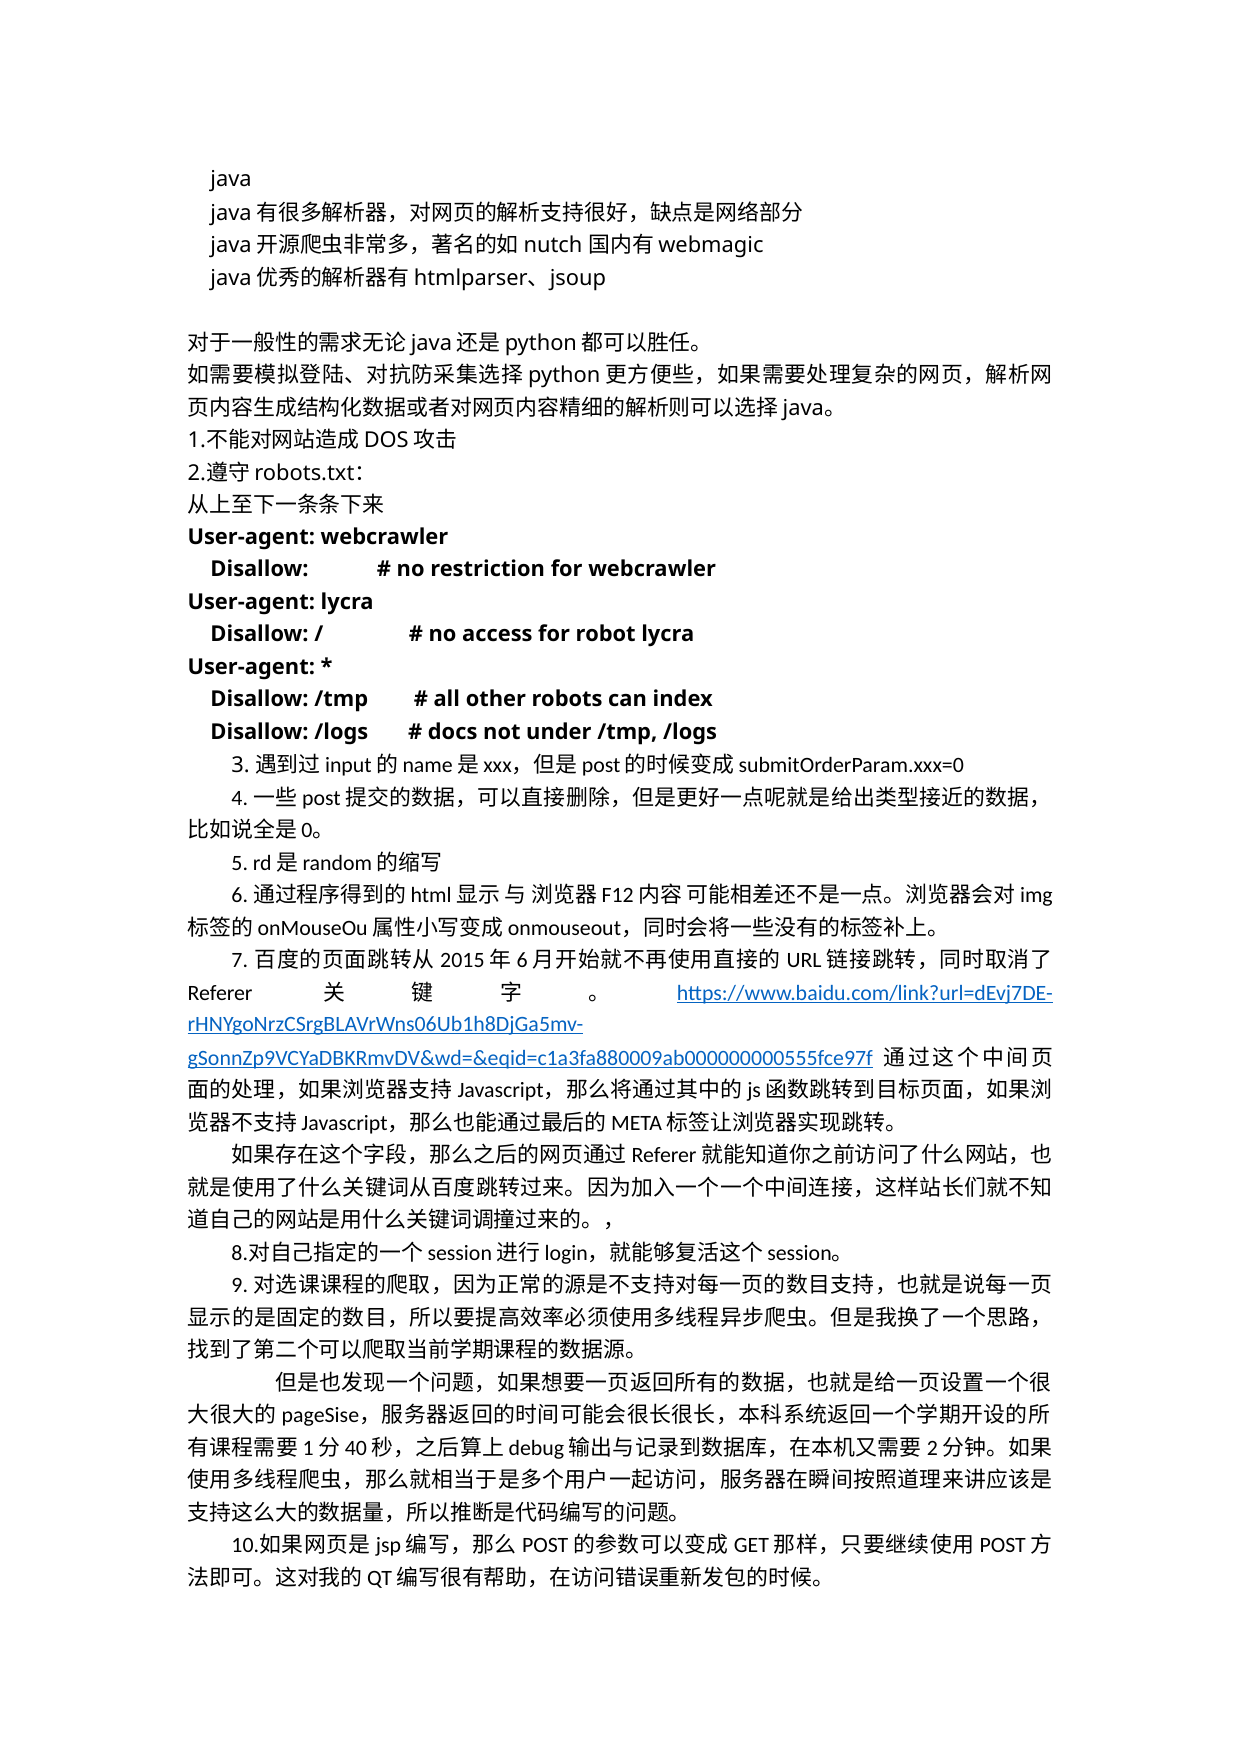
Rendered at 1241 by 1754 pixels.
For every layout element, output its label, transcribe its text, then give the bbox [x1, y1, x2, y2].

text java有很多解析器，对网页的解析支持很好，缺点是网络部分 [187, 194, 1053, 227]
text Disallow: / # no access for robot lycra [187, 617, 1053, 649]
text 8.对自己指定的一个session进行login，就能够复活这个session。 [187, 1234, 1053, 1267]
text 1.不能对网站造成DOS攻击 [187, 422, 1053, 454]
text java [187, 162, 1053, 194]
text 4. 一些post提交的数据，可以直接删除，但是更好一点呢就是给出类型接近的数据，比如说全是0。 [187, 779, 1053, 844]
text 如需要模拟登陆、对抗防采集选择python更方便些，如果需要处理复杂的网页，解析网页内容生成结构化数据或者对网页内容精细的解析则可以选择java。 [187, 357, 1053, 422]
text 如果存在这个字段，那么之后的网页通过Referer就能知道你之前访问了什么网站，也就是使用了什么关键词从百度跳转过来。因为加入一个一个中间连接，这样站长们就不知道自己的网站是用什么关键词调撞过来的。， [187, 1137, 1053, 1234]
text Disallow: /tmp # all other robots can index [187, 682, 1053, 714]
text Disallow: /logs # docs not under /tmp, /logs [187, 714, 1053, 747]
text 但是也发现一个问题，如果想要一页返回所有的数据，也就是给一页设置一个很大很大的pageSise，服务器返回的时间可能会很长很长，本科系统返回一个学期开设的所有课程需要1分40秒，之后算上debug输出与记录到数据库，在本机又需要2分钟。如果使用多线程爬虫，那么就相当于是多个用户一起访问，服务器在瞬间按照道理来讲应该是支持这么大的数据量，所以推断是代码编写的问题。 [187, 1364, 1053, 1527]
text 2.遵守robots.txt： [187, 454, 1053, 487]
text java优秀的解析器有htmlparser、jsoup [187, 259, 1053, 292]
text Disallow: # no restriction for webcrawler [187, 552, 1053, 584]
text User-agent: webcrawler [187, 519, 1053, 552]
text User-agent: lycra [187, 584, 1053, 617]
text 3. 遇到过input的name是xxx，但是post的时候变成submitOrderParam.xxx=0 [187, 747, 1053, 779]
text 6. 通过程序得到的html显示 与 浏览器F12内容 可能相差还不是一点。浏览器会对img标签的onMouseOu属性小写变成onmouseout，同时会将一些没有的标签补上。 [187, 877, 1053, 942]
text 从上至下一条条下来 [187, 487, 1053, 519]
text 9. 对选课课程的爬取，因为正常的源是不支持对每一页的数目支持，也就是说每一页显示的是固定的数目，所以要提高效率必须使用多线程异步爬虫。但是我换了一个思路，找到了第二个可以爬取当前学期课程的数据源。 [187, 1267, 1053, 1364]
text 对于一般性的需求无论java还是python都可以胜任。 [187, 324, 1053, 357]
text 7. 百度的页面跳转从2015年6月开始就不再使用直接的URL链接跳转，同时取消了Referer关键字。https://www.baidu.com/link?url=dEvj7DE-rHNYgoNrzCSrgBLAVrWns06Ub1h8DjGa5mv-gSonnZp9VCYaDBKRmvDV&wd=&eqid=c1a3fa880009ab000000000555fce97f 通过这个中间页面的处理，如果浏览器支持Javascript，那么将通过其中的js函数跳转到目标页面，如果浏览器不支持Javascript，那么也能通过最后的META标签让浏览器实现跳转。 [187, 942, 1053, 1137]
text 10.如果网页是jsp编写，那么POST的参数可以变成GET那样，只要继续使用POST方法即可。这对我的QT编写很有帮助，在访问错误重新发包的时候。 [187, 1527, 1053, 1592]
text java开源爬虫非常多，著名的如 nutch 国内有webmagic [187, 227, 1053, 259]
text 5. rd是random的缩写 [187, 844, 1053, 877]
text User-agent: * [187, 649, 1053, 682]
